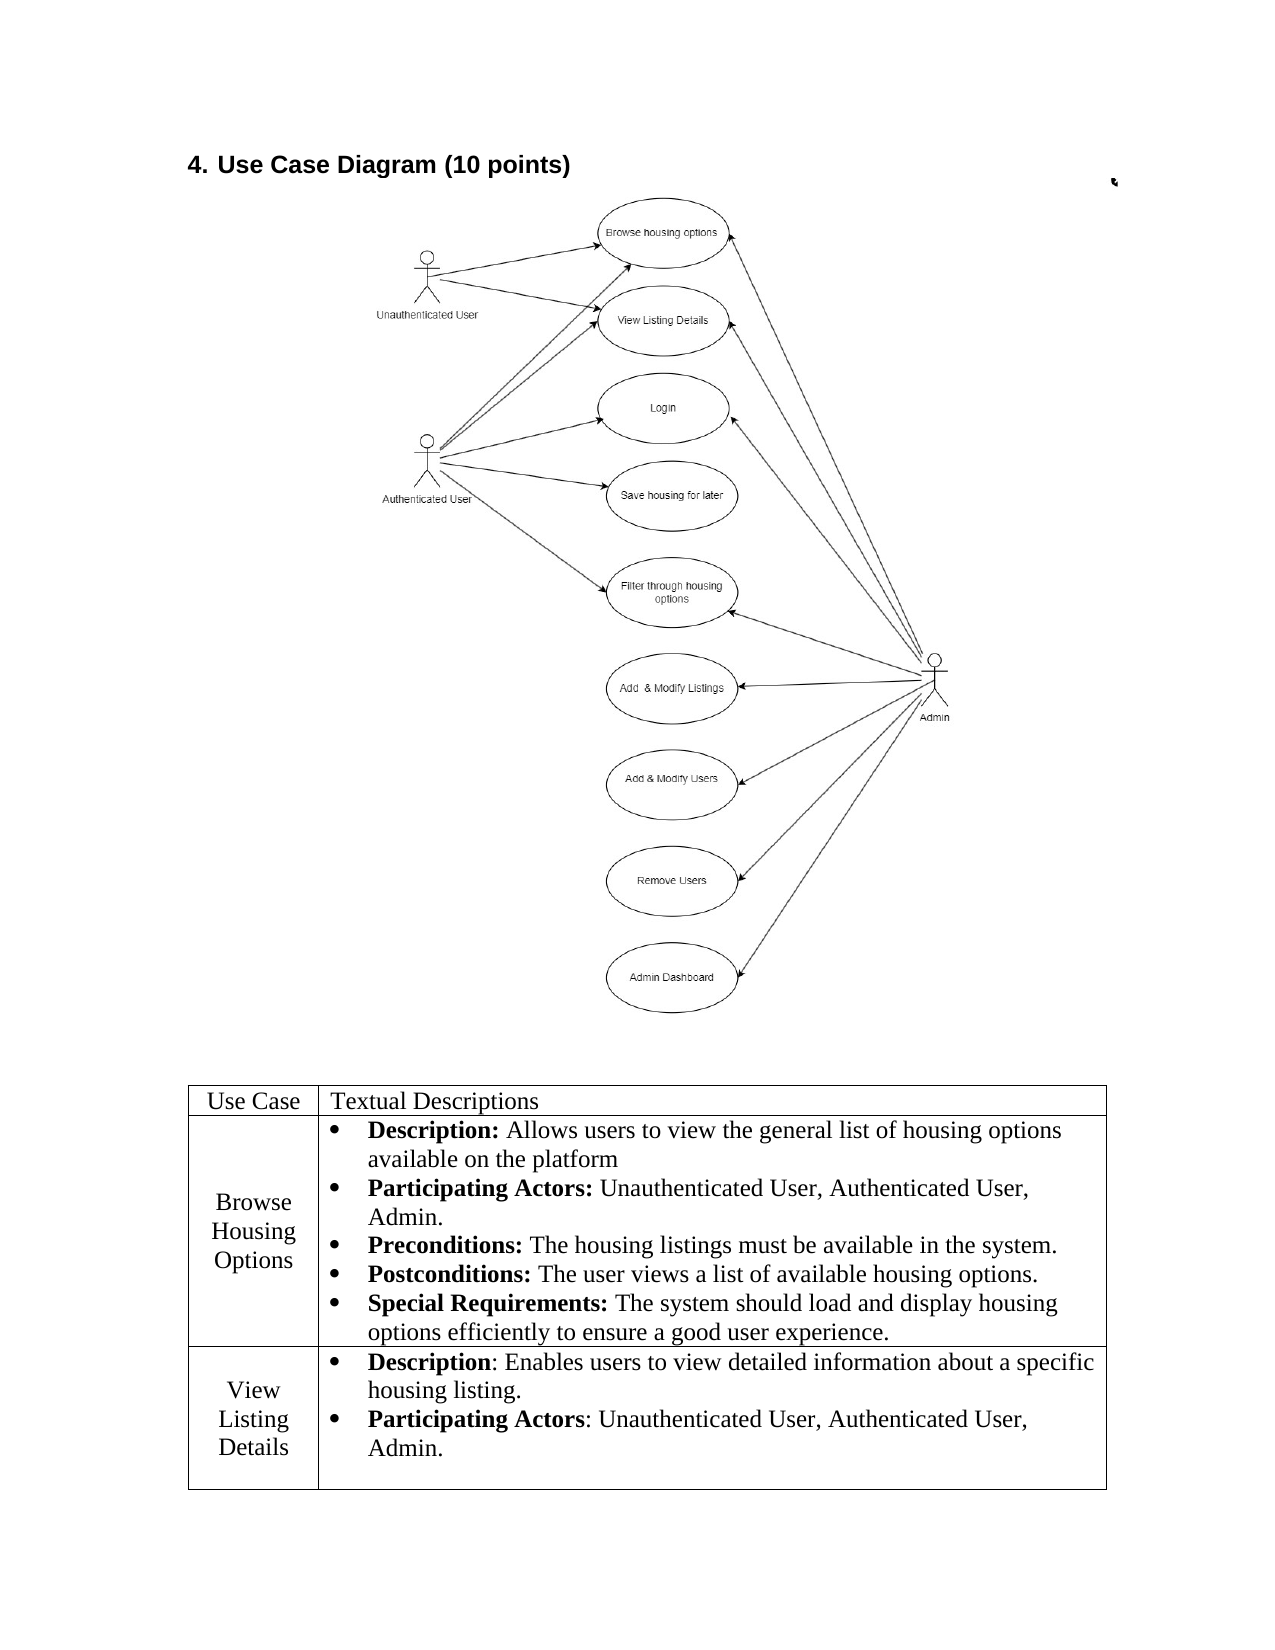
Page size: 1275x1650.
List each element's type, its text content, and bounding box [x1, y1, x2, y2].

table_header Use Case [189, 1086, 318, 1114]
table_cell Browse Housing Options [189, 1116, 318, 1346]
table_cell View Listing Details [189, 1347, 318, 1489]
table_header Textual Descriptions [319, 1086, 1106, 1114]
table_cell Description: Allows users to view the general list of housing options available on the platform Participating Actors: Unauthenticated User, Authenticated User, Admin. Preconditions: The housing listings must be available in the system. Postconditions: The user views a list of available housing options. Special Requirements: The system should load and display housing options efficiently to ensure a good user experience. [319, 1116, 1106, 1346]
picture [217, 178, 1118, 1026]
table_cell Description: Enables users to view detailed information about a specific housing listing. Participating Actors: Unauthenticated User, Authenticated User, Admin. Preconditions: The user has selected a specific listing to view, and the listing exists in the system. Postconditions: Detailed information about the listing is displayed to the user. Special Requirements: Information should be clear and include images, descriptions, and pricing. [319, 1347, 1106, 1489]
